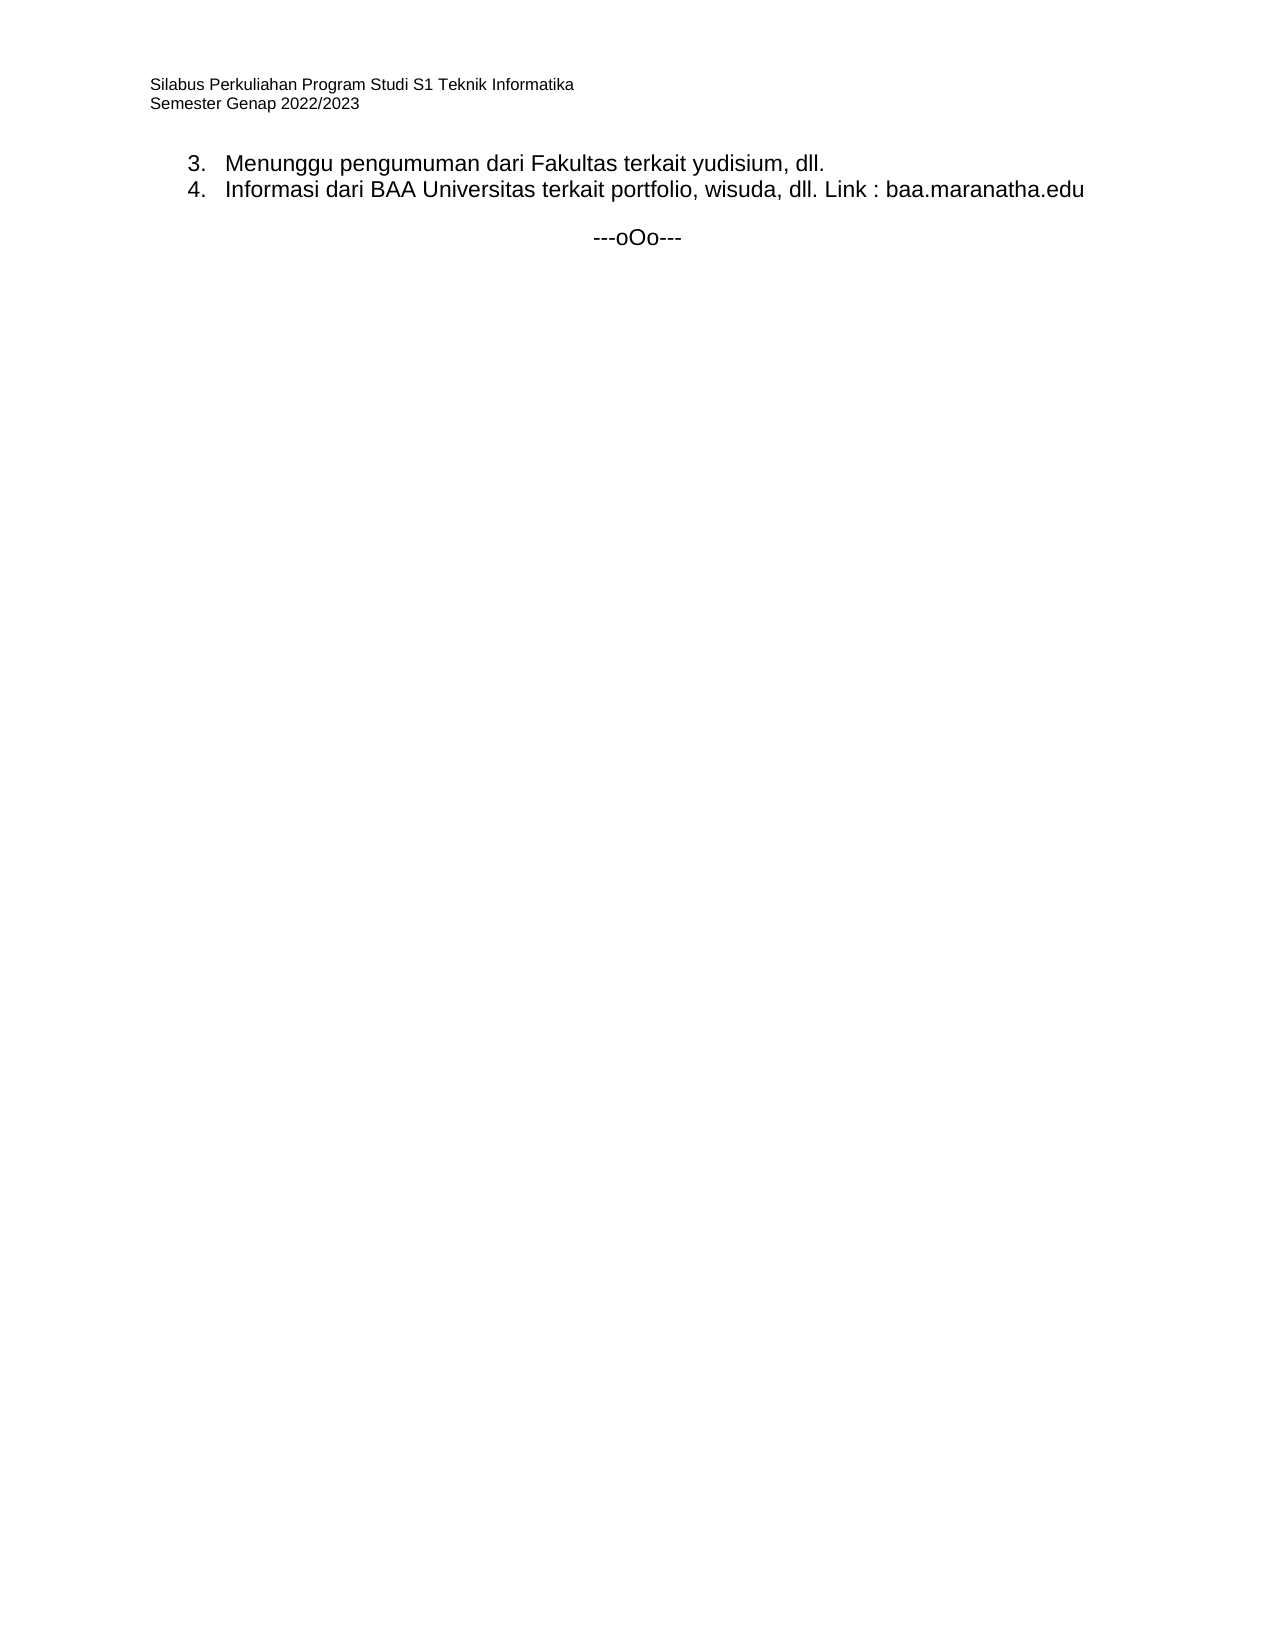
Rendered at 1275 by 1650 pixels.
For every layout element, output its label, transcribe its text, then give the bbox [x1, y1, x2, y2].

list Informasi dari BAA Universitas terkait portfolio, wisuda, dll. Link : baa.maranatha.edu [187, 176, 1125, 203]
list Menunggu pengumuman dari Fakultas terkait yudisium, dll. [187, 150, 1125, 176]
text ---oOo--- [150, 223, 1125, 250]
